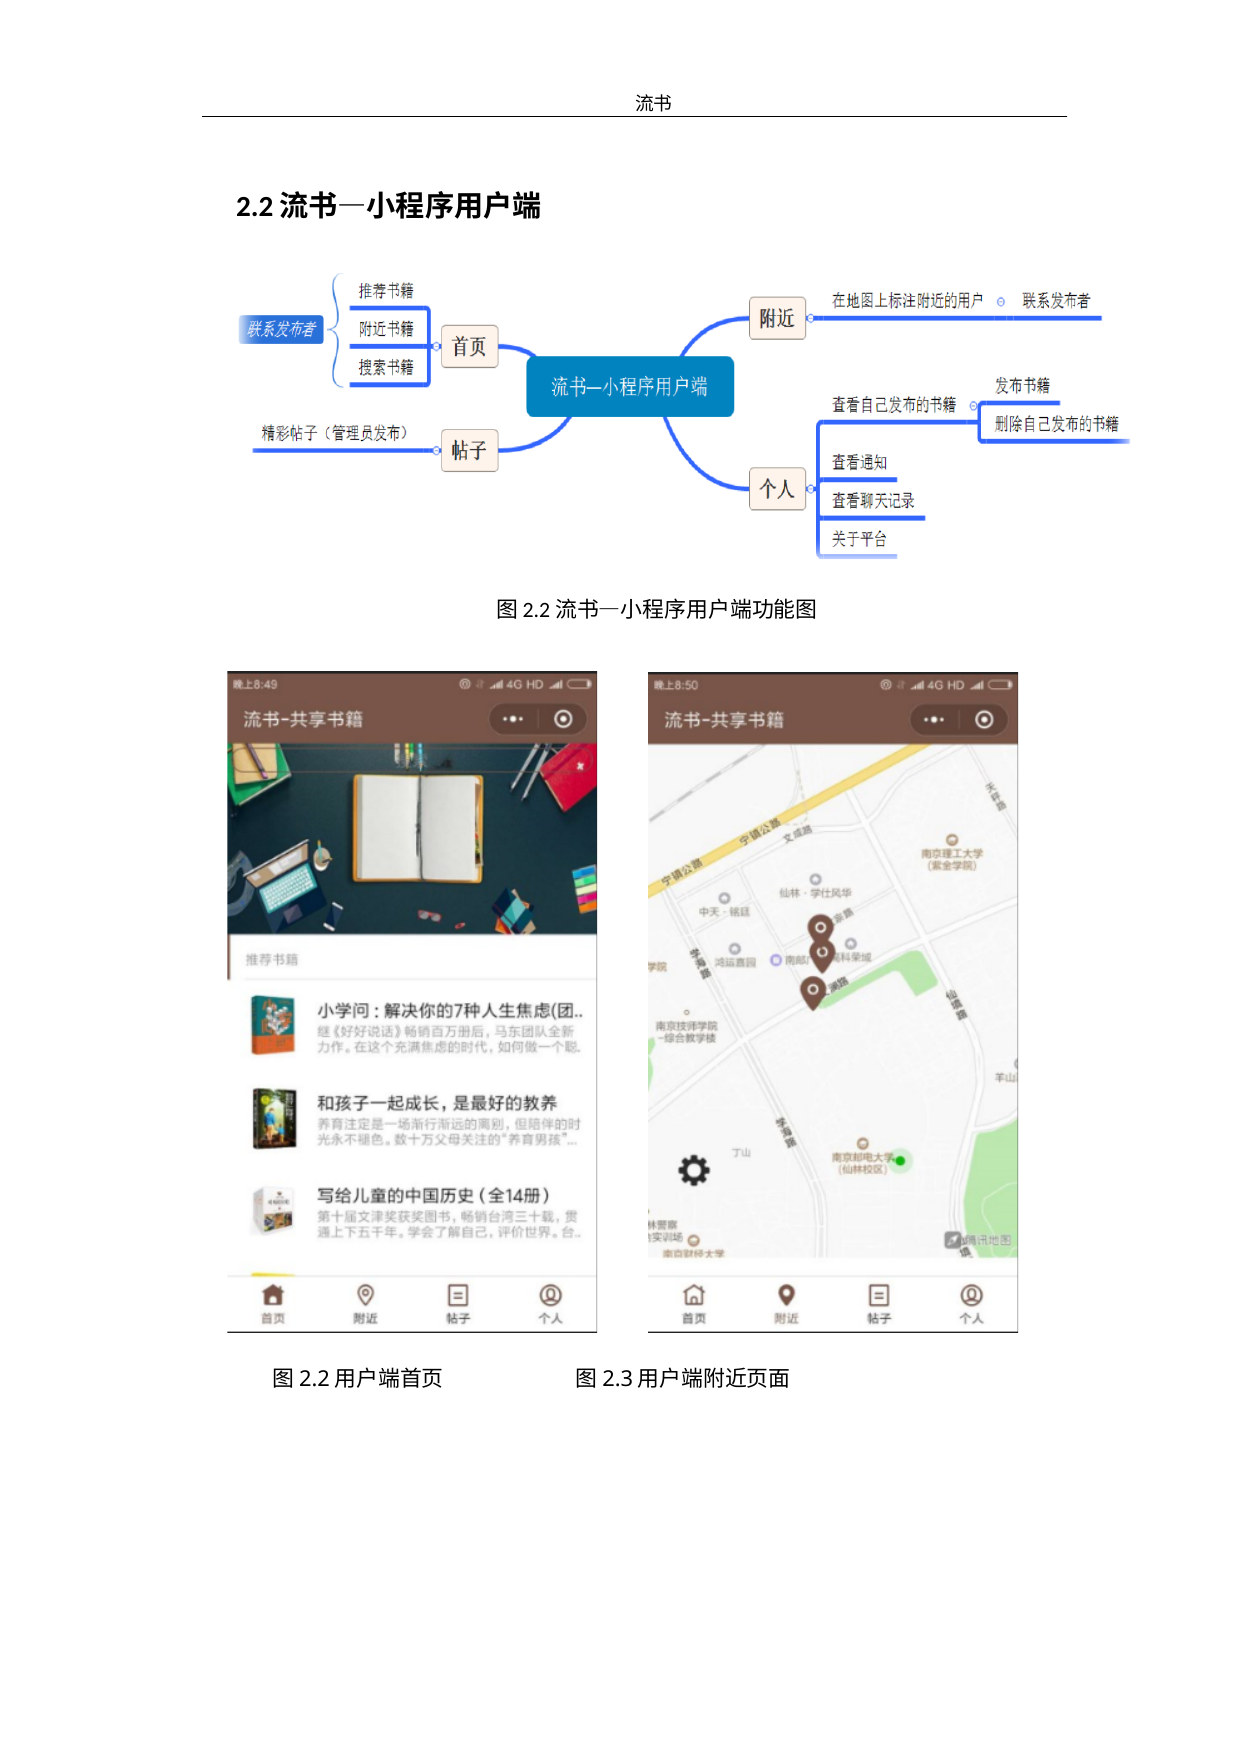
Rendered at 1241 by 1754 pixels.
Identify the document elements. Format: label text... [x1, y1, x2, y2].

picture [648, 672, 1019, 1333]
subtitle 2.2流书—小程序用户端 [177, 171, 1092, 236]
picture [257, 288, 1115, 543]
text 图2.2 流书—小程序用户端功能图 [177, 591, 1092, 624]
text 图2.2用户端首页 图2.3用户端附近页面 [177, 1361, 1092, 1394]
picture [227, 671, 598, 1333]
